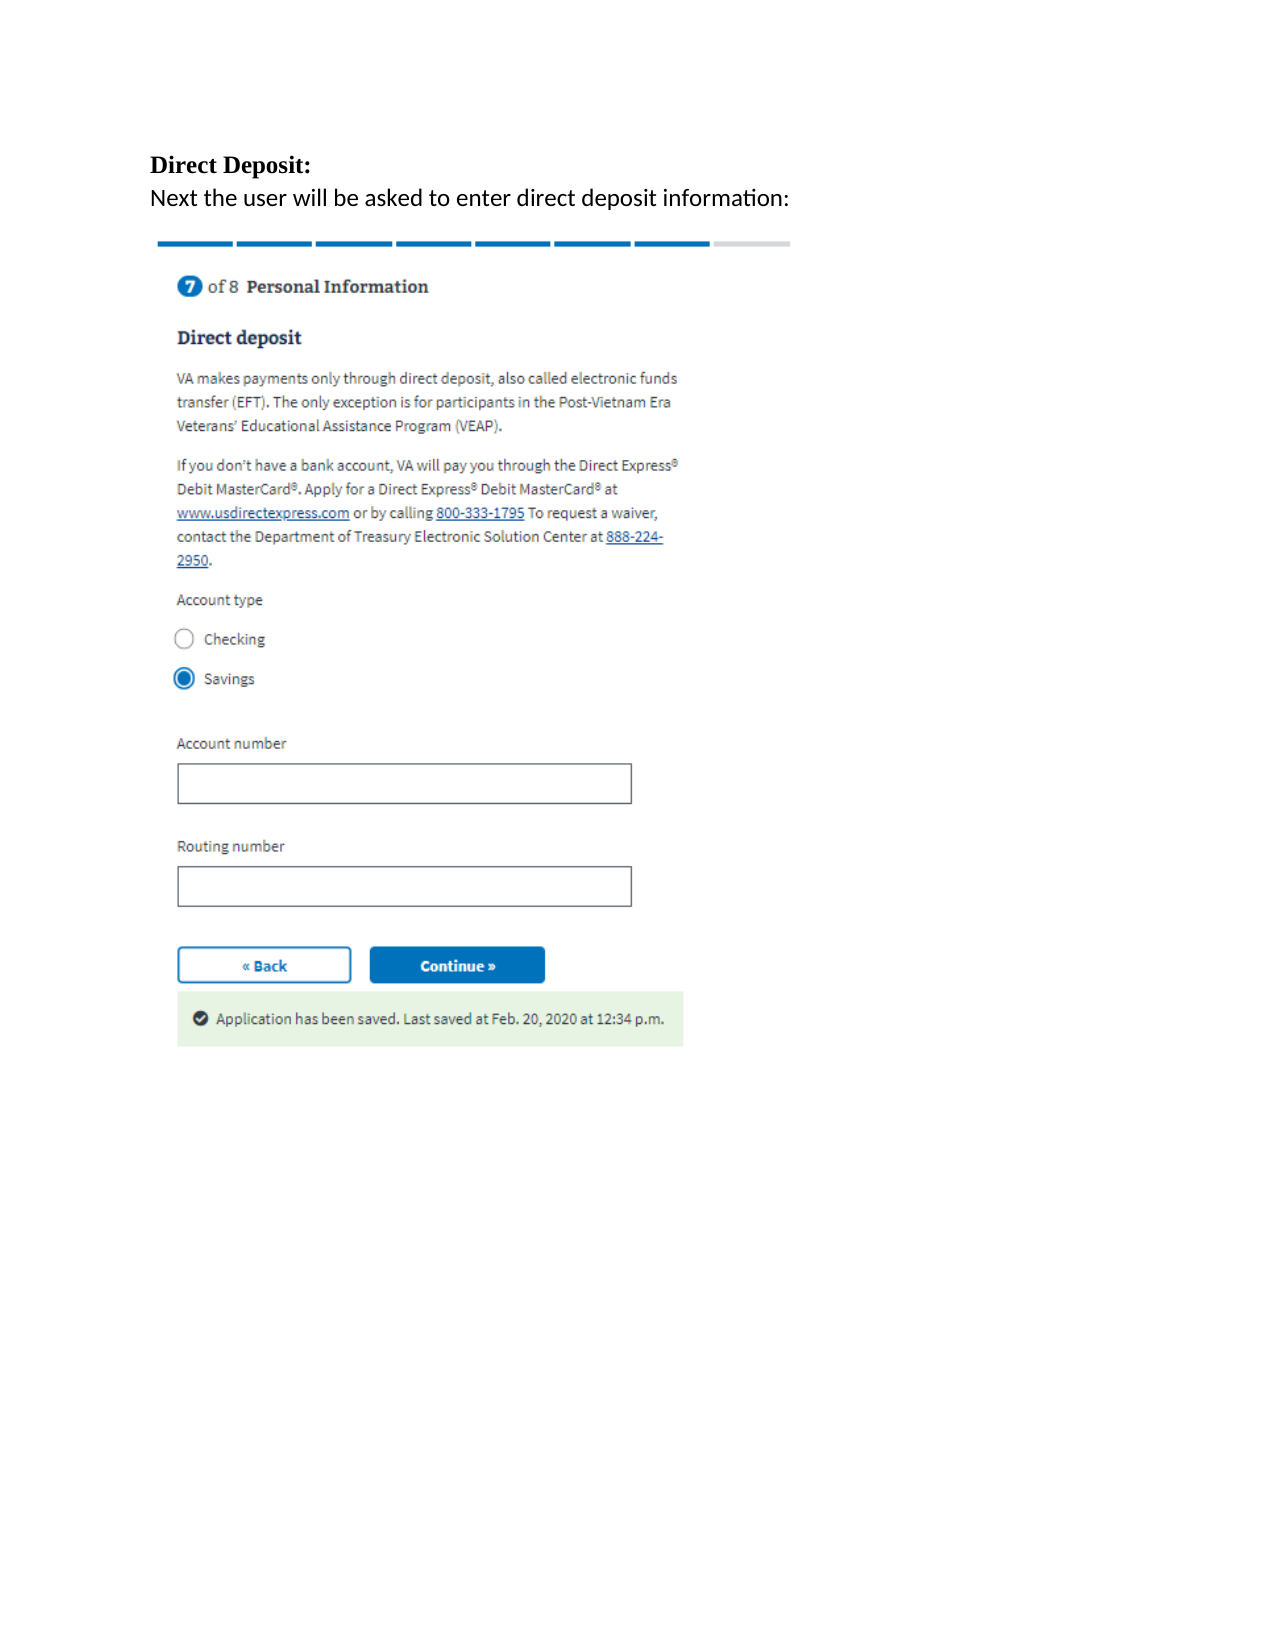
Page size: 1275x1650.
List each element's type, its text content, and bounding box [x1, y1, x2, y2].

subtitle Direct Deposit: [150, 151, 1137, 179]
picture [150, 231, 810, 1056]
text Next the user will be asked to enter direct deposit information: [150, 182, 1137, 212]
